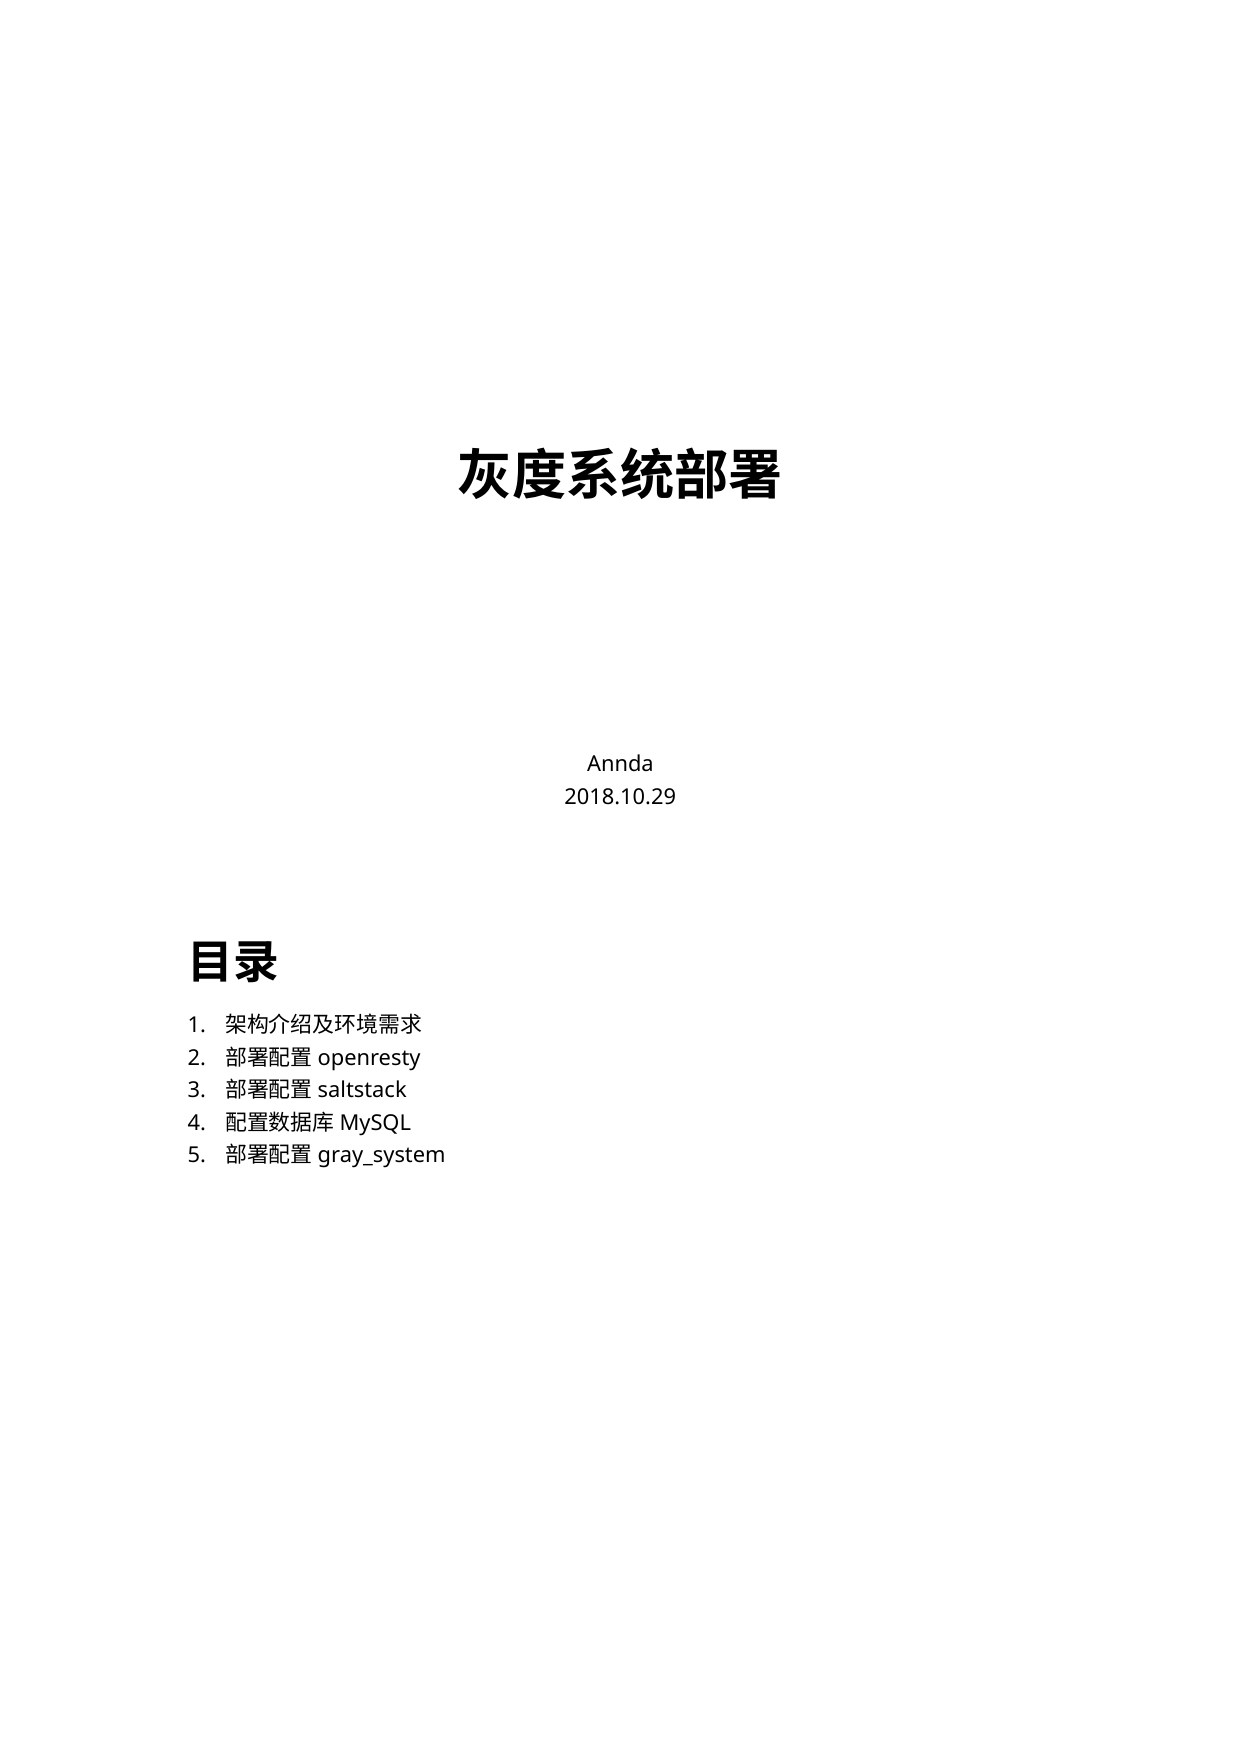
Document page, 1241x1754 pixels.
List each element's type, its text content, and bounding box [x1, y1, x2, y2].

text Annda [187, 747, 1053, 779]
text 2018.10.29 [187, 779, 1053, 812]
list 部署配置 gray_system [187, 1137, 1053, 1169]
text 灰度系统部署 [187, 422, 1053, 519]
list 部署配置 saltstack [187, 1072, 1053, 1104]
list 部署配置 openresty [187, 1039, 1053, 1072]
list 架构介绍及环境需求 [187, 1007, 1053, 1039]
list 配置数据库 MySQL [187, 1104, 1053, 1137]
text 目录 [187, 909, 1053, 1007]
